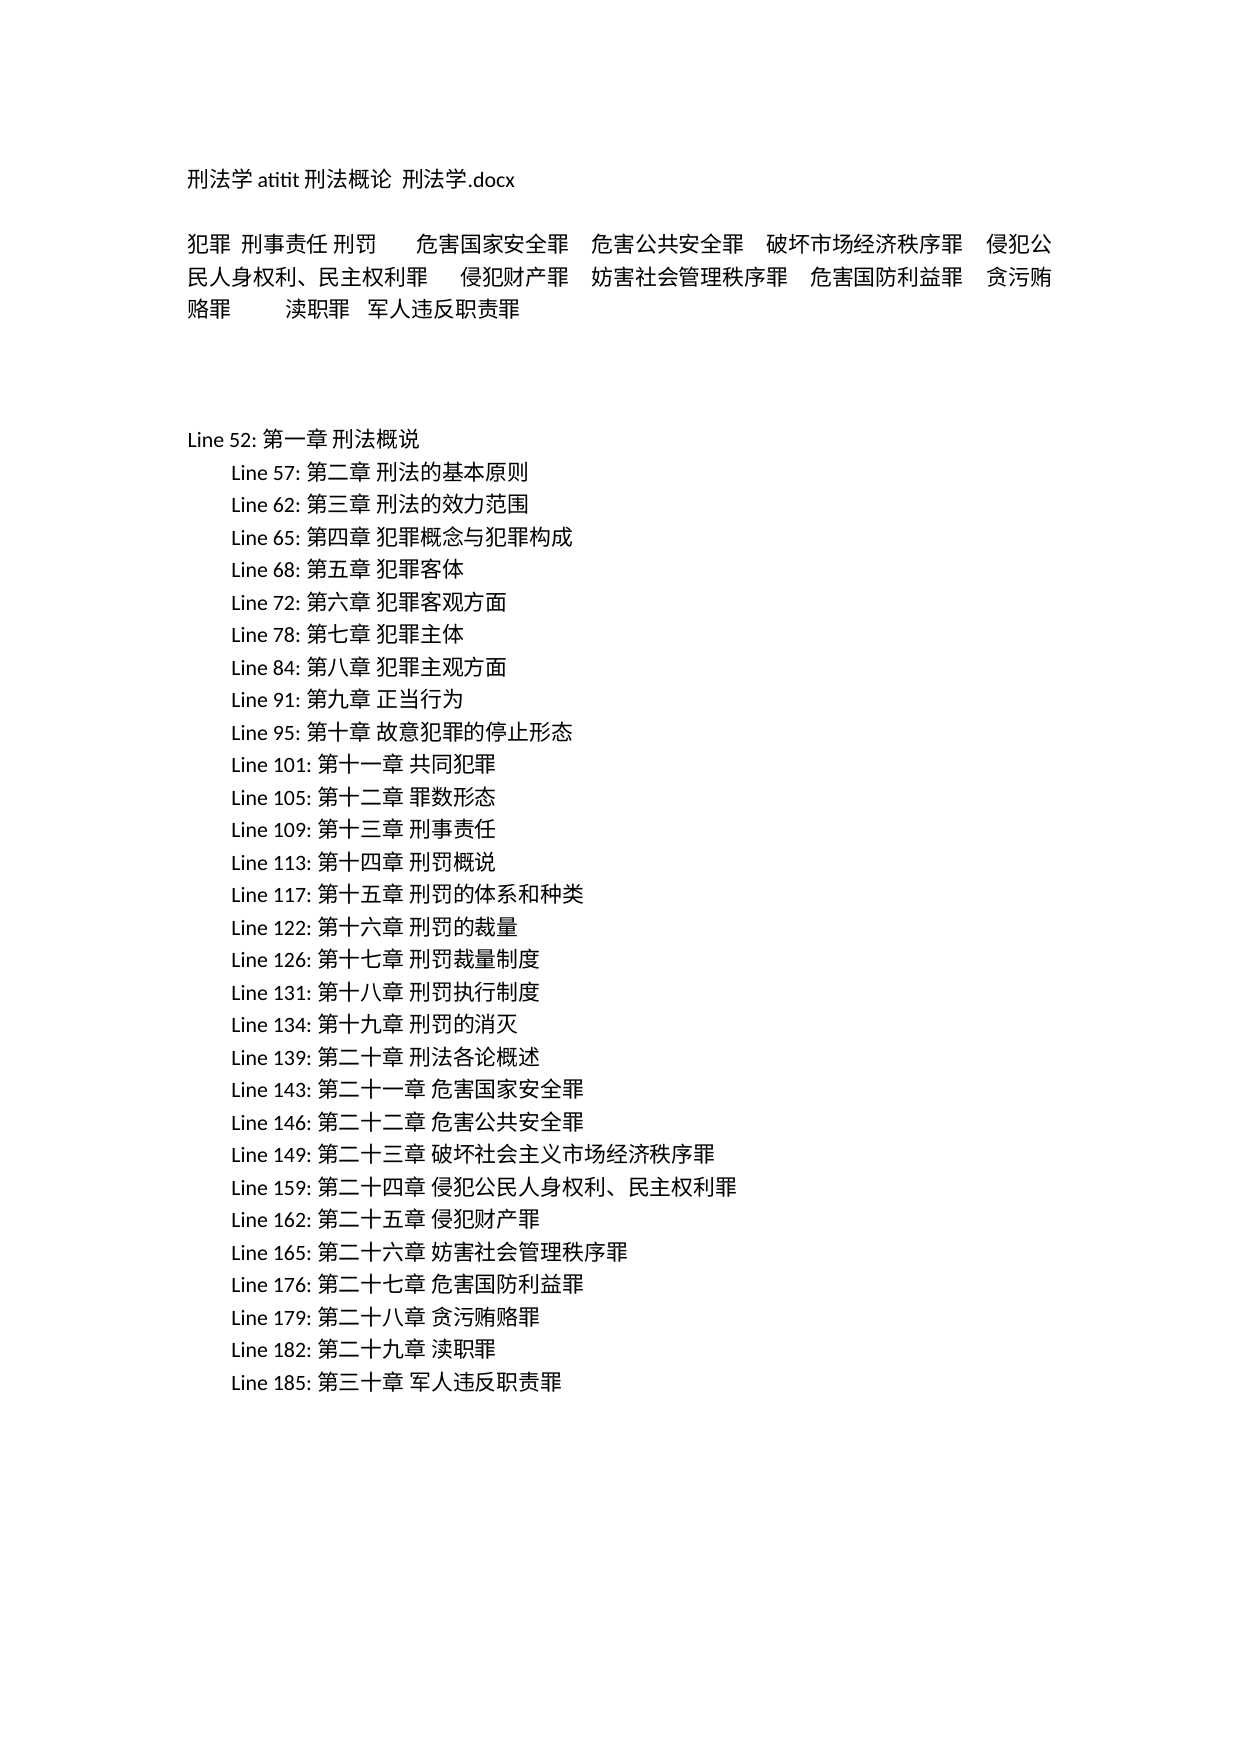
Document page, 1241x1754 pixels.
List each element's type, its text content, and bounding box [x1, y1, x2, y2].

text Line 185: 第三十章 军人违反职责罪 [187, 1364, 1053, 1397]
text Line 95: 第十章 故意犯罪的停止形态 [187, 714, 1053, 747]
text Line 72: 第六章 犯罪客观方面 [187, 584, 1053, 617]
text Line 122: 第十六章 刑罚的裁量 [187, 909, 1053, 942]
text Line 131: 第十八章 刑罚执行制度 [187, 974, 1053, 1007]
text Line 126: 第十七章 刑罚裁量制度 [187, 942, 1053, 974]
text Line 165: 第二十六章 妨害社会管理秩序罪 [187, 1234, 1053, 1267]
text Line 113: 第十四章 刑罚概说 [187, 844, 1053, 877]
text Line 143: 第二十一章 危害国家安全罪 [187, 1072, 1053, 1104]
text Line 57: 第二章 刑法的基本原则 [187, 454, 1053, 487]
text Line 117: 第十五章 刑罚的体系和种类 [187, 877, 1053, 909]
text Line 139: 第二十章 刑法各论概述 [187, 1039, 1053, 1072]
text Line 78: 第七章 犯罪主体 [187, 617, 1053, 649]
text Line 182: 第二十九章 渎职罪 [187, 1332, 1053, 1364]
text Line 146: 第二十二章 危害公共安全罪 [187, 1104, 1053, 1137]
text Line 52: 第一章 刑法概说 [187, 422, 1053, 454]
text 刑法学atitit 刑法概论 刑法学.docx [187, 162, 1053, 194]
text Line 149: 第二十三章 破坏社会主义市场经济秩序罪 [187, 1137, 1053, 1169]
text Line 109: 第十三章 刑事责任 [187, 812, 1053, 844]
text Line 84: 第八章 犯罪主观方面 [187, 649, 1053, 682]
text Line 65: 第四章 犯罪概念与犯罪构成 [187, 519, 1053, 552]
text Line 162: 第二十五章 侵犯财产罪 [187, 1202, 1053, 1234]
text Line 101: 第十一章 共同犯罪 [187, 747, 1053, 779]
text 犯罪 刑事责任 刑罚 危害国家安全罪 危害公共安全罪 破坏市场经济秩序罪 侵犯公民人身权利、民主权利罪 侵犯财产罪 妨害社会管理秩序罪 危害国防利益罪 贪污贿赂罪 渎职罪 军人违反职责罪 [187, 227, 1053, 324]
text Line 105: 第十二章 罪数形态 [187, 779, 1053, 812]
text Line 176: 第二十七章 危害国防利益罪 [187, 1267, 1053, 1299]
text Line 159: 第二十四章 侵犯公民人身权利、民主权利罪 [187, 1169, 1053, 1202]
text Line 179: 第二十八章 贪污贿赂罪 [187, 1299, 1053, 1332]
text Line 68: 第五章 犯罪客体 [187, 552, 1053, 584]
text Line 62: 第三章 刑法的效力范围 [187, 487, 1053, 519]
text Line 134: 第十九章 刑罚的消灭 [187, 1007, 1053, 1039]
text Line 91: 第九章 正当行为 [187, 682, 1053, 714]
